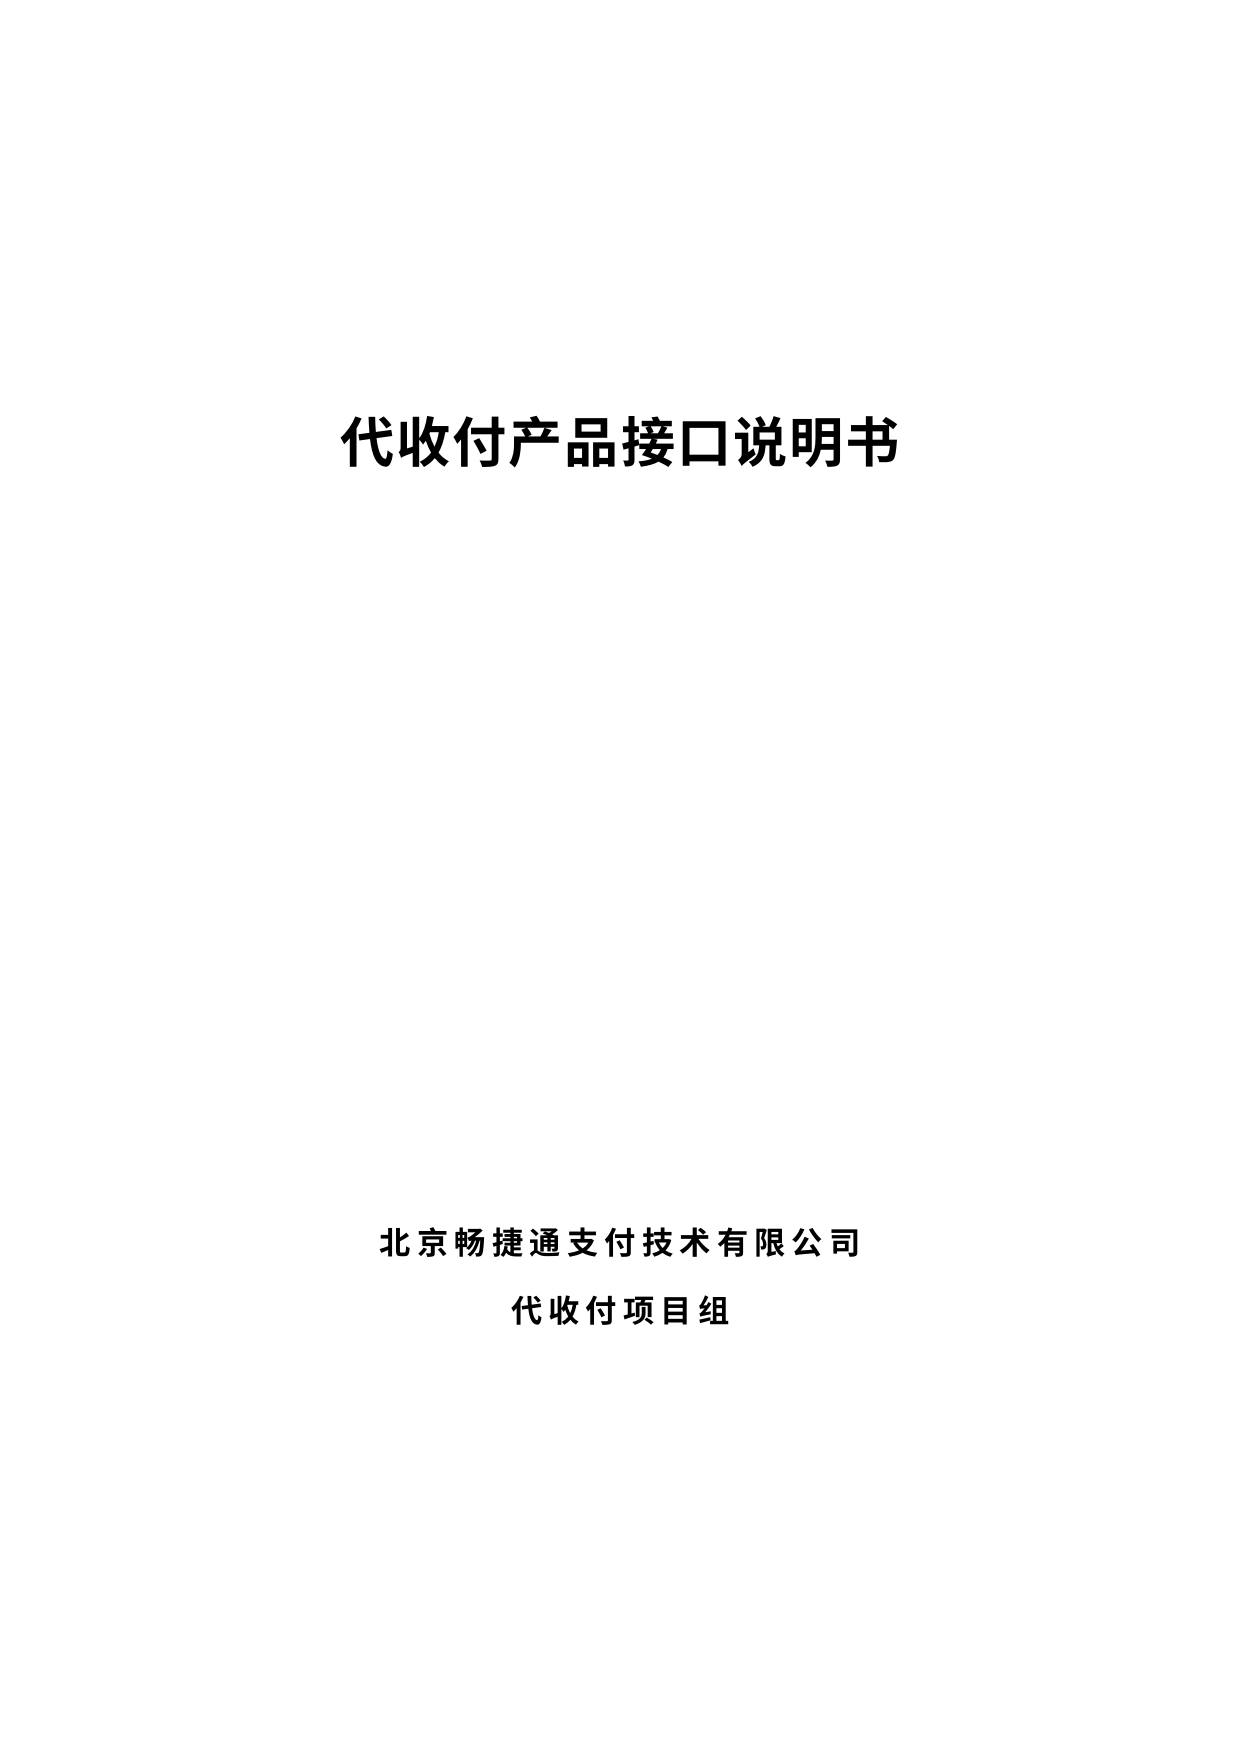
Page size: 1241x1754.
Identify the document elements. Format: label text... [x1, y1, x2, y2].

text 北京畅捷通支付技术有限公司 [187, 1218, 1053, 1264]
text 代收付项目组 [187, 1286, 1053, 1331]
text 代收付产品接口说明书 [187, 400, 1053, 478]
